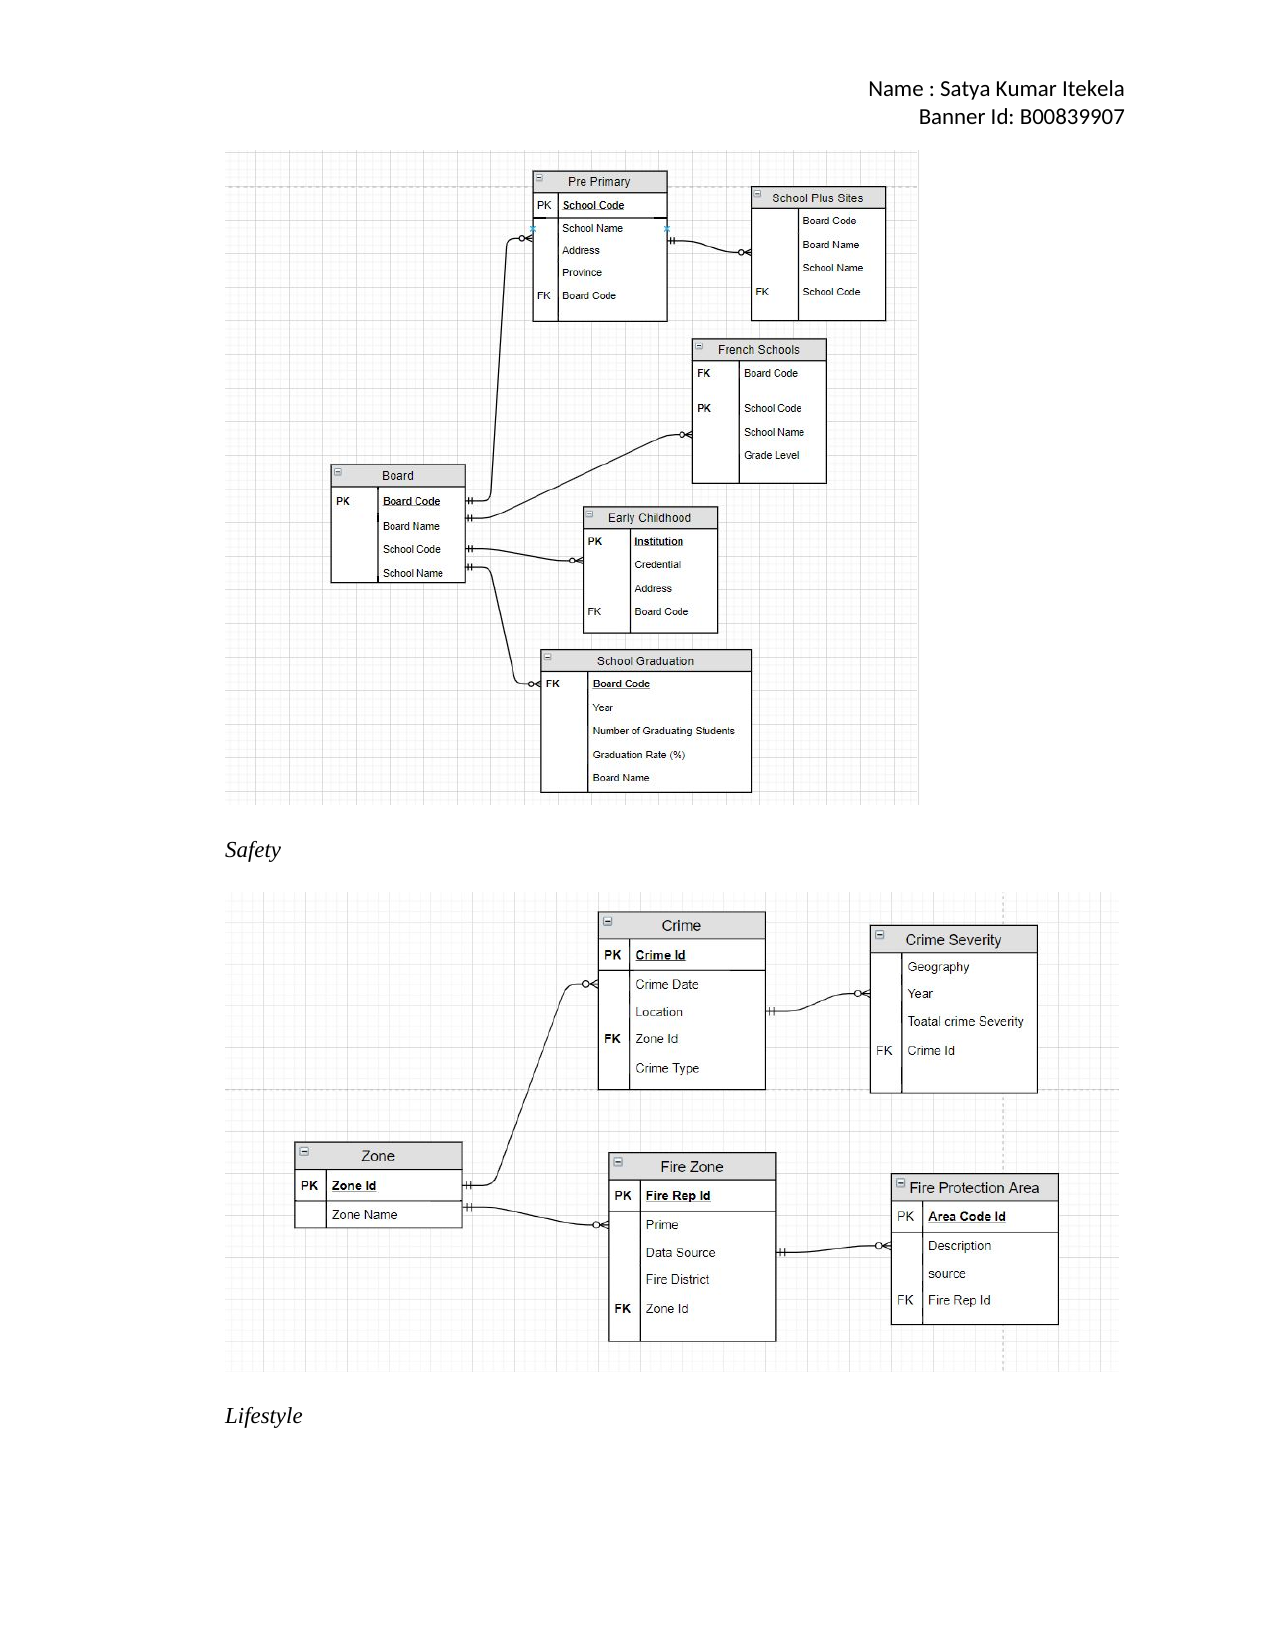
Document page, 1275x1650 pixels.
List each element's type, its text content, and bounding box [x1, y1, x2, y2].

list Lifestyle [225, 1403, 1125, 1429]
list Safety [225, 836, 1125, 862]
picture [225, 150, 920, 805]
picture [225, 892, 1119, 1372]
